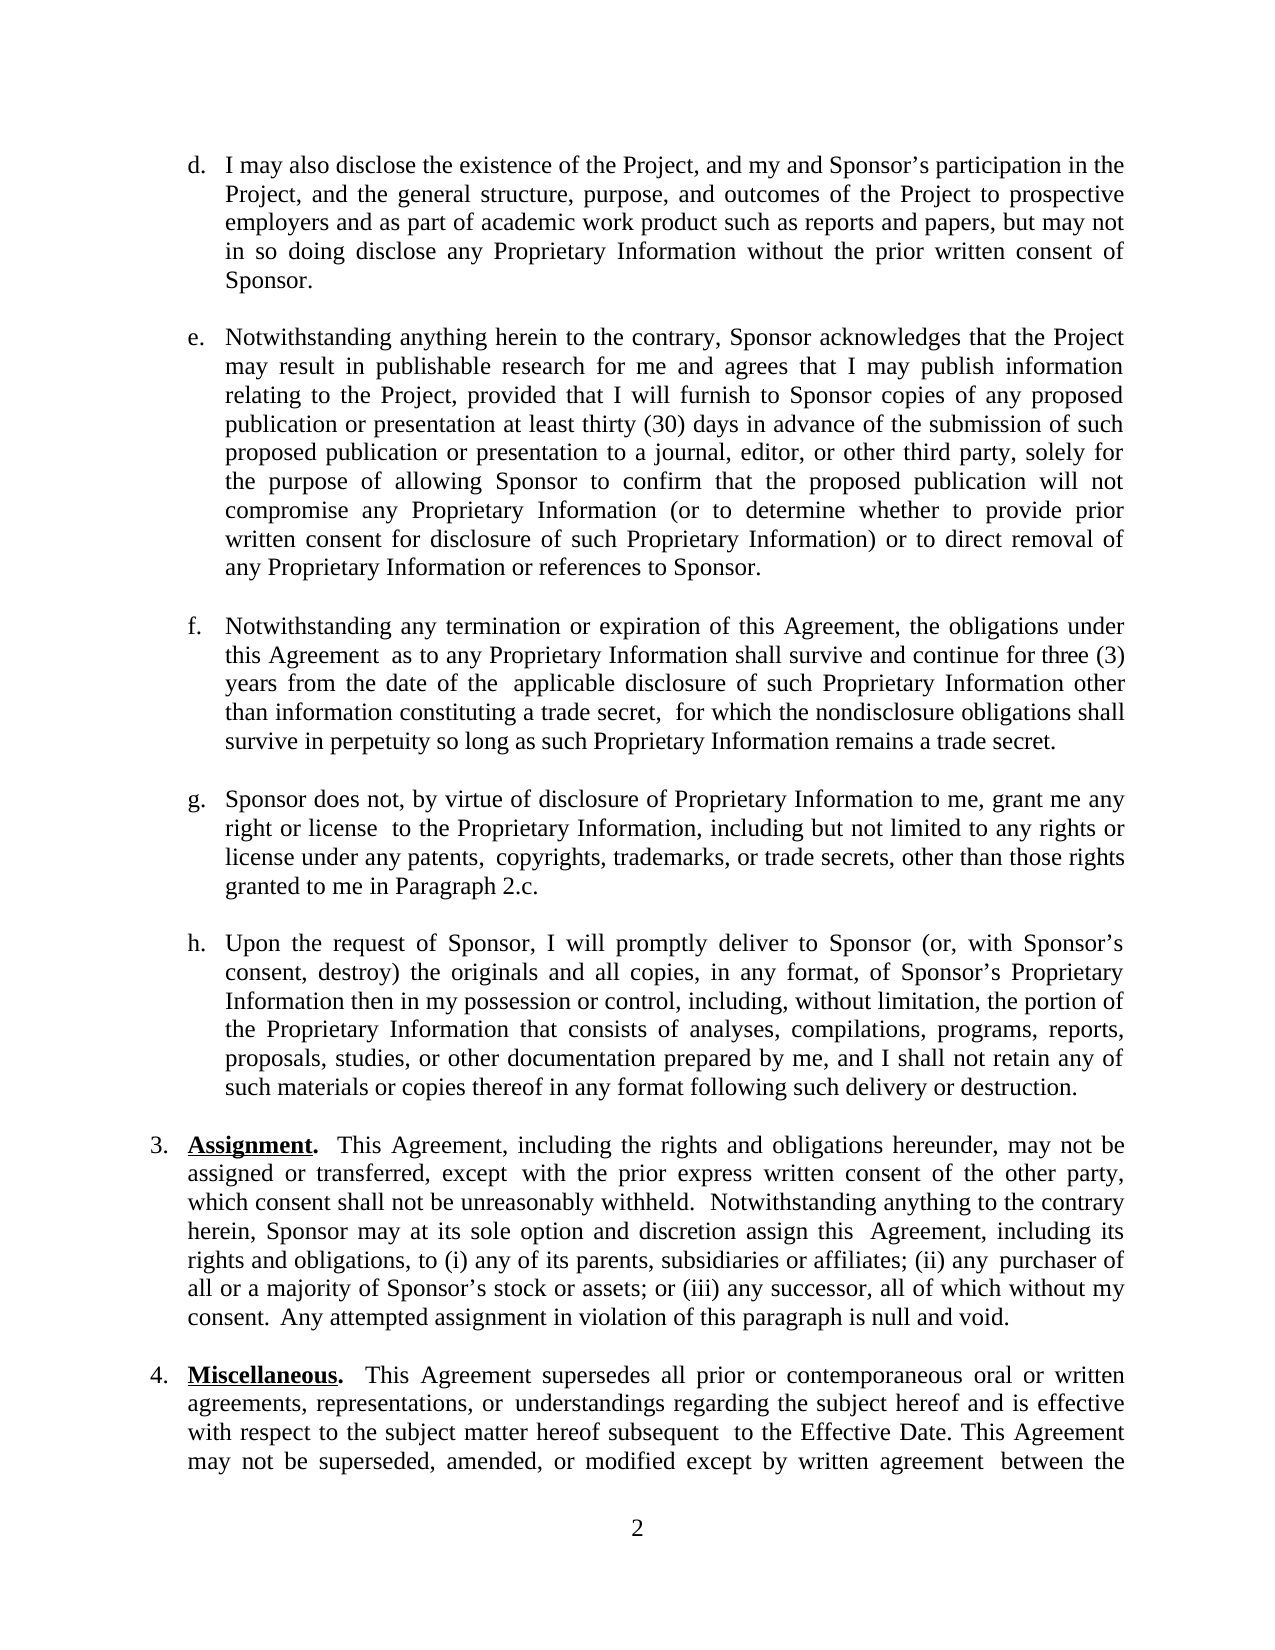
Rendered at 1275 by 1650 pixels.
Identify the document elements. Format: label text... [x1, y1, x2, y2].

list Upon the request of Sponsor, I will promptly deliver to Sponsor (or, with Sponsor’s consent, destroy) the originals and all copies, in any format, of Sponsor’s Proprietary Information then in my possession or control, including, without limitation, the portion of the Proprietary Information that consists of analyses, compilations, programs, reports, proposals, studies, or other documentation prepared by me, and I shall not retain any of such materials or copies thereof in any format following such delivery or destruction. [187, 928, 1125, 1101]
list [150, 1360, 1125, 1475]
list Assignment. This Agreement, including the rights and obligations hereunder, may not be assigned or transferred, except with the prior express written consent of the other party, which consent shall not be unreasonably withheld. Notwithstanding anything to the contrary herein, Sponsor may at its sole option and discretion assign this Agreement, including its rights and obligations, to (i) any of its parents, subsidiaries or affiliates; (ii) any purchaser of all or a majority of Sponsor’s stock or assets; or (iii) any successor, all of which without my consent. Any attempted assignment in violation of this paragraph is null and void. [150, 1130, 1125, 1331]
list Notwithstanding any termination or expiration of this Agreement, the obligations under this Agreement as to any Proprietary Information shall survive and continue for three (3) years from the date of the applicable disclosure of such Proprietary Information other than information constituting a trade secret, for which the nondisclosure obligations shall survive in perpetuity so long as such Proprietary Information remains a trade secret. [187, 611, 1125, 755]
list Sponsor does not, by virtue of disclosure of Proprietary Information to me, grant me any right or license to the Proprietary Information, including but not limited to any rights or license under any patents, copyrights, trademarks, or trade secrets, other than those rights granted to me in Paragraph 2.c. [187, 784, 1125, 899]
list Notwithstanding anything herein to the contrary, Sponsor acknowledges that the Project may result in publishable research for me and agrees that I may publish information relating to the Project, provided that I will furnish to Sponsor copies of any proposed publication or presentation at least thirty (30) days in advance of the submission of such proposed publication or presentation to a journal, editor, or other third party, solely for the purpose of allowing Sponsor to confirm that the proposed publication will not compromise any Proprietary Information (or to determine whether to provide prior written consent for disclosure of such Proprietary Information) or to direct removal of any Proprietary Information or references to Sponsor. [187, 322, 1125, 581]
list I may also disclose the existence of the Project, and my and Sponsor’s participation in the Project, and the general structure, purpose, and outcomes of the Project to prospective employers and as part of academic work product such as reports and papers, but may not in so doing disclose any Proprietary Information without the prior written consent of Sponsor. [187, 150, 1125, 294]
